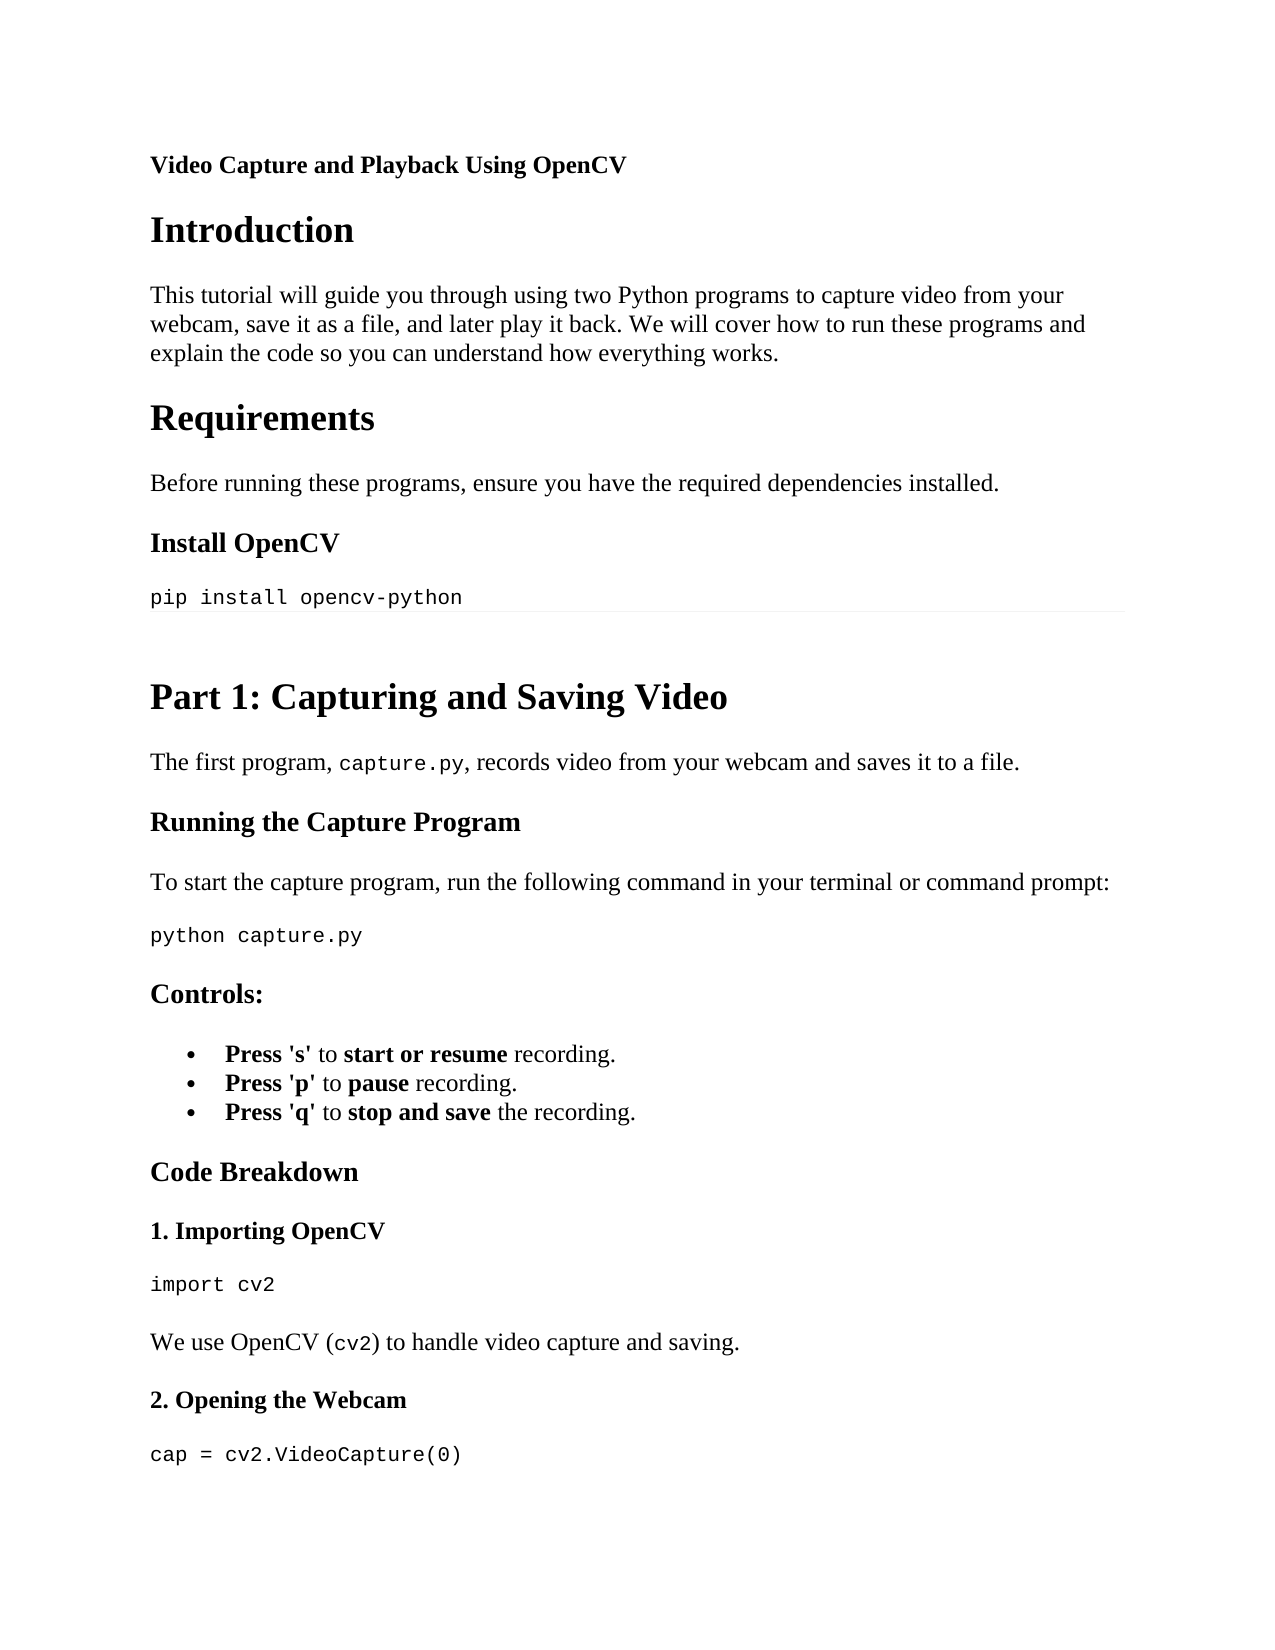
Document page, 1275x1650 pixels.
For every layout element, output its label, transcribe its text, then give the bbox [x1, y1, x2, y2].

text Before running these programs, ensure you have the required dependencies installed. [150, 468, 1125, 497]
text The first program, capture.py, records video from your webcam and saves it to a file. [150, 747, 1125, 776]
text 2. Opening the Webcam [150, 1386, 1125, 1414]
text To start the capture program, run the following command in your terminal or command prompt: [150, 867, 1125, 896]
text Install OpenCV [150, 526, 1125, 558]
text Requirements [150, 396, 1125, 439]
text pip install opencv-python [150, 587, 1125, 611]
text Video Capture and Playback Using OpenCV [150, 150, 1125, 179]
text Introduction [150, 208, 1125, 251]
text cap = cv2.VideoCapture(0) [150, 1443, 1125, 1467]
text import cv2 [150, 1274, 1125, 1298]
text This tutorial will guide you through using two Python programs to capture video from your webcam, save it as a file, and later play it back. We will cover how to run these programs and explain the code so you can understand how everything works. [150, 280, 1125, 366]
text Running the Capture Program [150, 805, 1125, 838]
list Press 'q' to stop and save the recording. [187, 1097, 1125, 1125]
text 1. Importing OpenCV [150, 1216, 1125, 1245]
list Press 'p' to pause recording. [187, 1068, 1125, 1097]
text Code Breakdown [150, 1154, 1125, 1187]
list Press 's' to start or resume recording. [187, 1039, 1125, 1068]
text Controls: [150, 978, 1125, 1010]
text We use OpenCV (cv2) to handle video capture and saving. [150, 1327, 1125, 1356]
text Part 1: Capturing and Saving Video [150, 674, 1125, 717]
text python capture.py [150, 925, 1125, 948]
